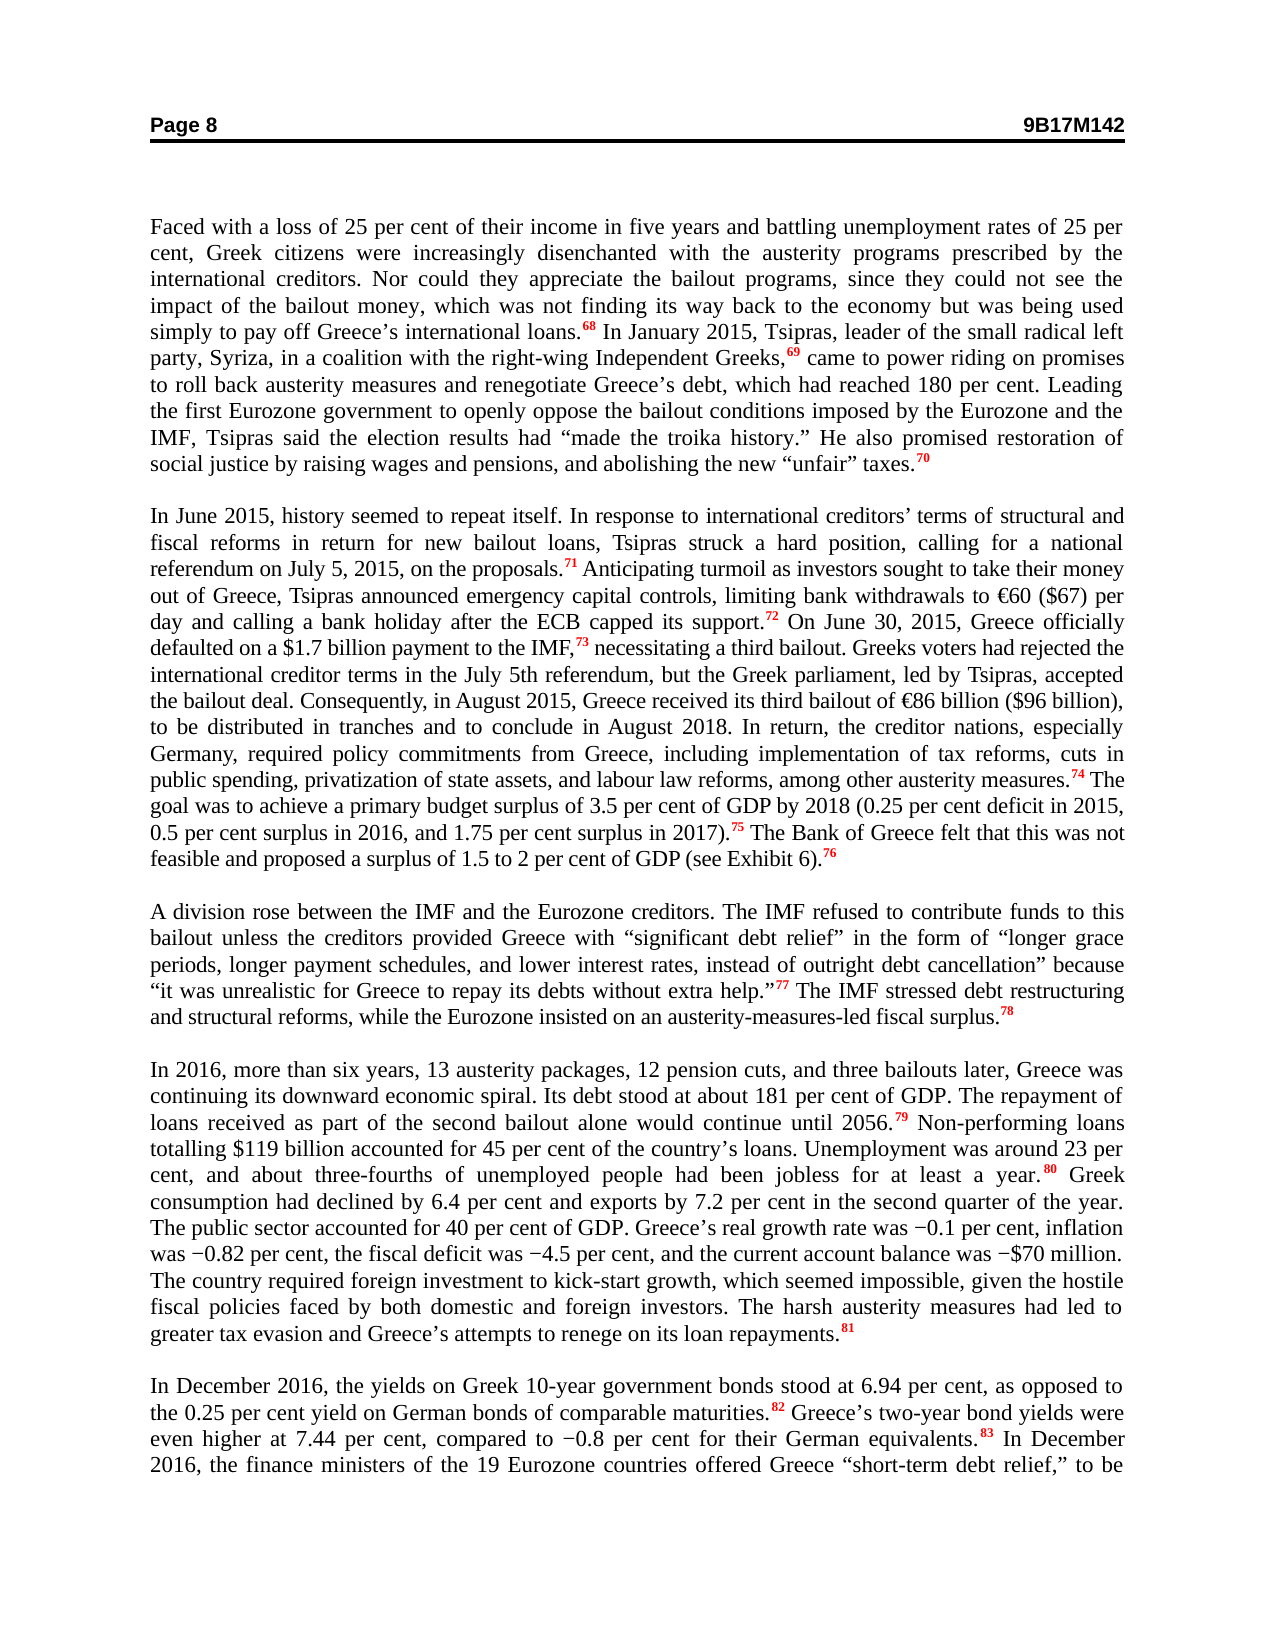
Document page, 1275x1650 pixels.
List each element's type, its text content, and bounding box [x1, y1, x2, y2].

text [150, 1372, 1125, 1478]
text A division rose between the IMF and the Eurozone creditors. The IMF refused to contribute funds to this bailout unless the creditors provided Greece with “significant debt relief” in the form of “longer grace periods, longer payment schedules, and lower interest rates, instead of outright debt cancellation” because “it was unrealistic for Greece to repay its debts without extra help.” The IMF stressed debt restructuring and structural reforms, while the Eurozone insisted on an austerity-measures-led fiscal surplus. [150, 898, 1125, 1030]
text Faced with a loss of 25 per cent of their income in five years and battling unemployment rates of 25 per cent, Greek citizens were increasingly disenchanted with the austerity programs prescribed by the international creditors. Nor could they appreciate the bailout programs, since they could not see the impact of the bailout money, which was not finding its way back to the economy but was being used simply to pay off Greece’s international loans. In January 2015, Tsipras, leader of the small radical left party, Syriza, in a coalition with the right-wing Independent Greeks, came to power riding on promises to roll back austerity measures and renegotiate Greece’s debt, which had reached 180 per cent. Leading the first Eurozone government to openly oppose the bailout conditions imposed by the Eurozone and the IMF, Tsipras said the election results had “made the troika history.” He also promised restoration of social justice by raising wages and pensions, and abolishing the new “unfair” taxes. [150, 213, 1125, 476]
text In 2016, more than six years, 13 austerity packages, 12 pension cuts, and three bailouts later, Greece was continuing its downward economic spiral. Its debt stood at about 181 per cent of GDP. The repayment of loans received as part of the second bailout alone would continue until 2056. Non-performing loans totalling $119 billion accounted for 45 per cent of the country’s loans. Unemployment was around 23 per cent, and about three-fourths of unemployed people had been jobless for at least a year. Greek consumption had declined by 6.4 per cent and exports by 7.2 per cent in the second quarter of the year. The public sector accounted for 40 per cent of GDP. Greece’s real growth rate was −0.1 per cent, inflation was −0.82 per cent, the fiscal deficit was −4.5 per cent, and the current account balance was −$70 million. The country required foreign investment to kick-start growth, which seemed impossible, given the hostile fiscal policies faced by both domestic and foreign investors. The harsh austerity measures had led to greater tax evasion and Greece’s attempts to renege on its loan repayments. [150, 1056, 1125, 1346]
text In June 2015, history seemed to repeat itself. In response to international creditors’ terms of structural and fiscal reforms in return for new bailout loans, Tsipras struck a hard position, calling for a national referendum on July 5, 2015, on the proposals. Anticipating turmoil as investors sought to take their money out of Greece, Tsipras announced emergency capital controls, limiting bank withdrawals to €60 ($67) per day and calling a bank holiday after the ECB capped its support. On June 30, 2015, Greece officially defaulted on a $1.7 billion payment to the IMF, necessitating a third bailout. Greeks voters had rejected the international creditor terms in the July 5th referendum, but the Greek parliament, led by Tsipras, accepted the bailout deal. Consequently, in August 2015, Greece received its third bailout of €86 billion ($96 billion), to be distributed in tranches and to conclude in August 2018. In return, the creditor nations, especially Germany, required policy commitments from Greece, including implementation of tax reforms, cuts in public spending, privatization of state assets, and labour law reforms, among other austerity measures. The goal was to achieve a primary budget surplus of 3.5 per cent of GDP by 2018 (0.25 per cent deficit in 2015, 0.5 per cent surplus in 2016, and 1.75 per cent surplus in 2017). The Bank of Greece felt that this was not feasible and proposed a surplus of 1.5 to 2 per cent of GDP (see Exhibit 6). [150, 503, 1125, 872]
